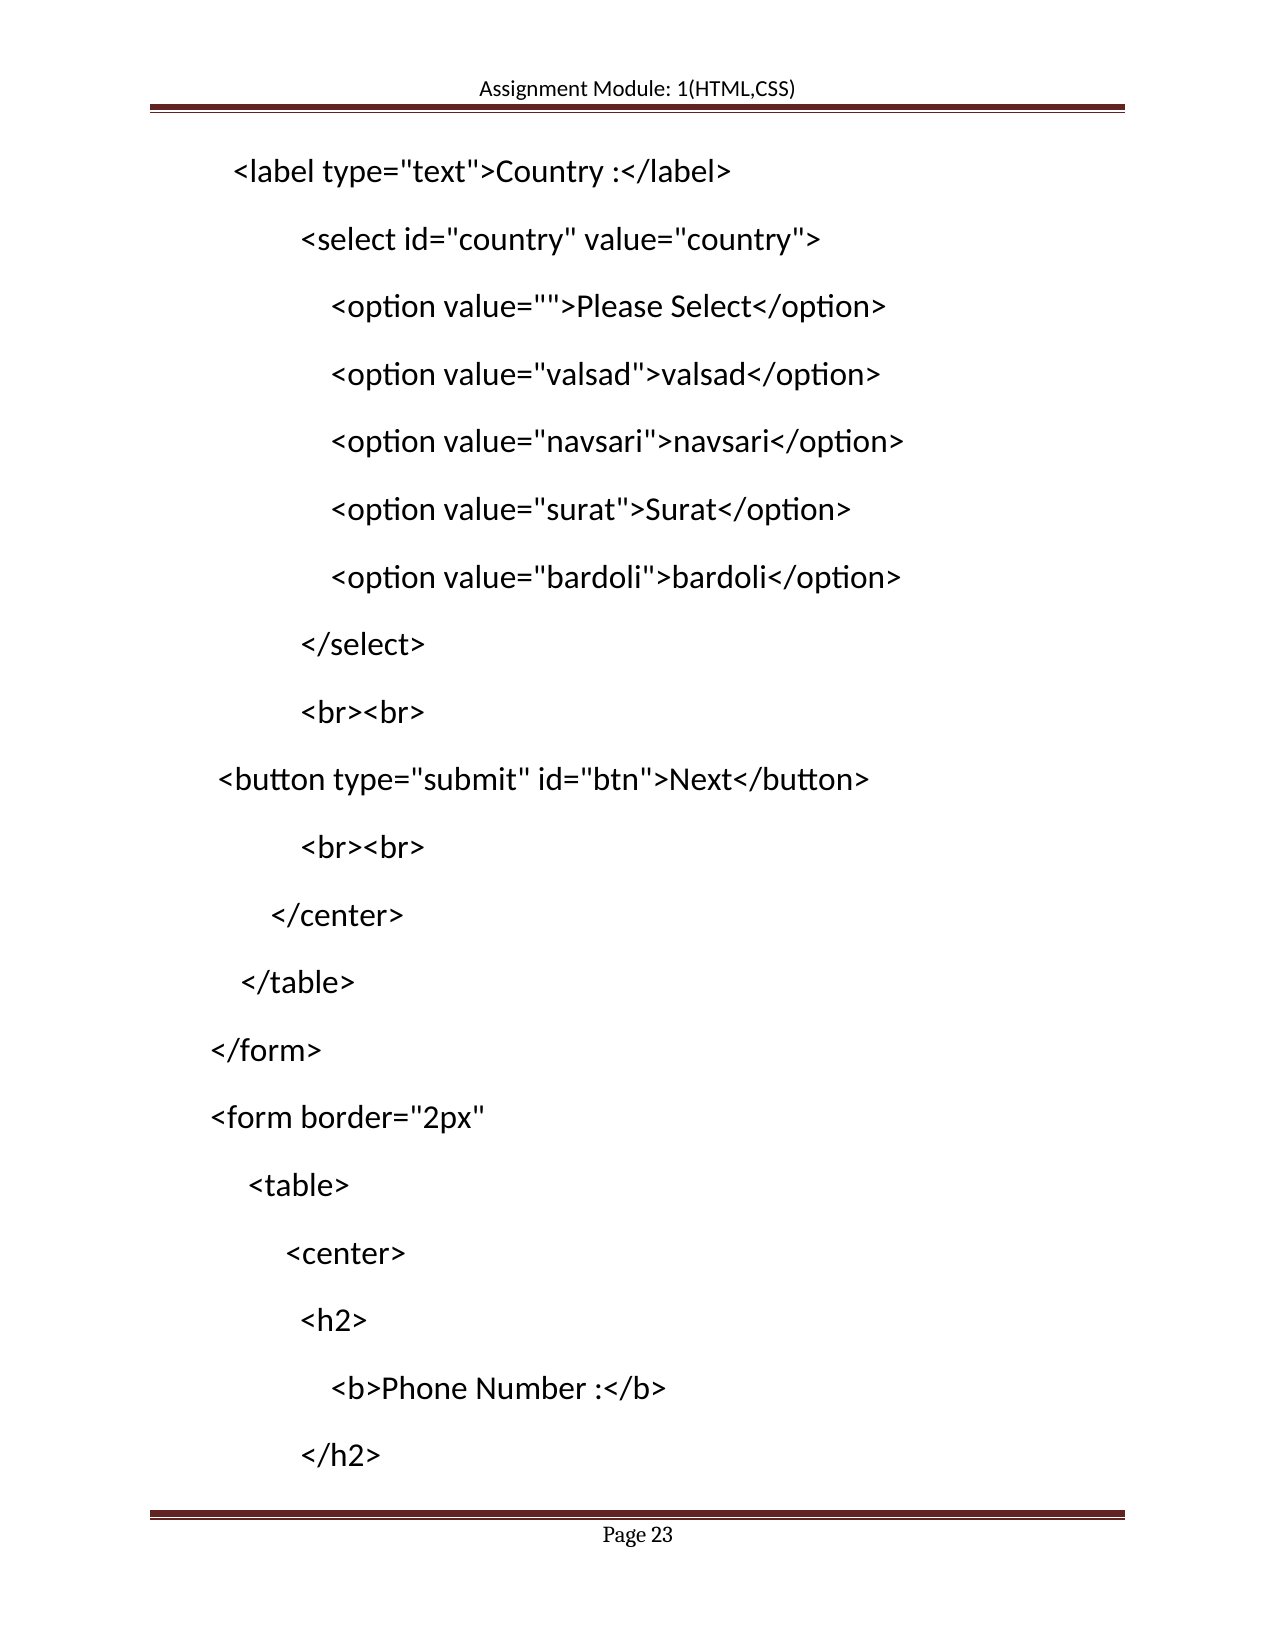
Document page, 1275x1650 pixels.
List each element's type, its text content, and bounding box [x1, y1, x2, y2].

text <form border="2px" [150, 1096, 1125, 1137]
text <h2> [225, 1299, 1125, 1340]
text <center> [150, 1232, 1125, 1272]
text <br><br> [150, 691, 1125, 732]
text </select> [150, 623, 1125, 664]
text <select id="country" value="country"> [150, 218, 1125, 258]
text <option value="navsari">navsari</option> [150, 420, 1125, 461]
text </table> [150, 961, 1125, 1002]
text </form> [150, 1029, 1125, 1069]
text <table> [150, 1164, 1125, 1205]
text <label type="text">Country :</label> [150, 150, 1125, 191]
text <b>Phone Number :</b> [150, 1367, 1125, 1408]
text <option value="bardoli">bardoli</option> [150, 556, 1125, 596]
text <br><br> [150, 826, 1125, 867]
text <button type="submit" id="btn">Next</button> [150, 758, 1125, 799]
text <option value="surat">Surat</option> [150, 488, 1125, 529]
text </center> [150, 894, 1125, 934]
text <option value="">Please Select</option> [150, 285, 1125, 326]
text </h2> [150, 1434, 1125, 1475]
text <option value="valsad">valsad</option> [150, 353, 1125, 393]
